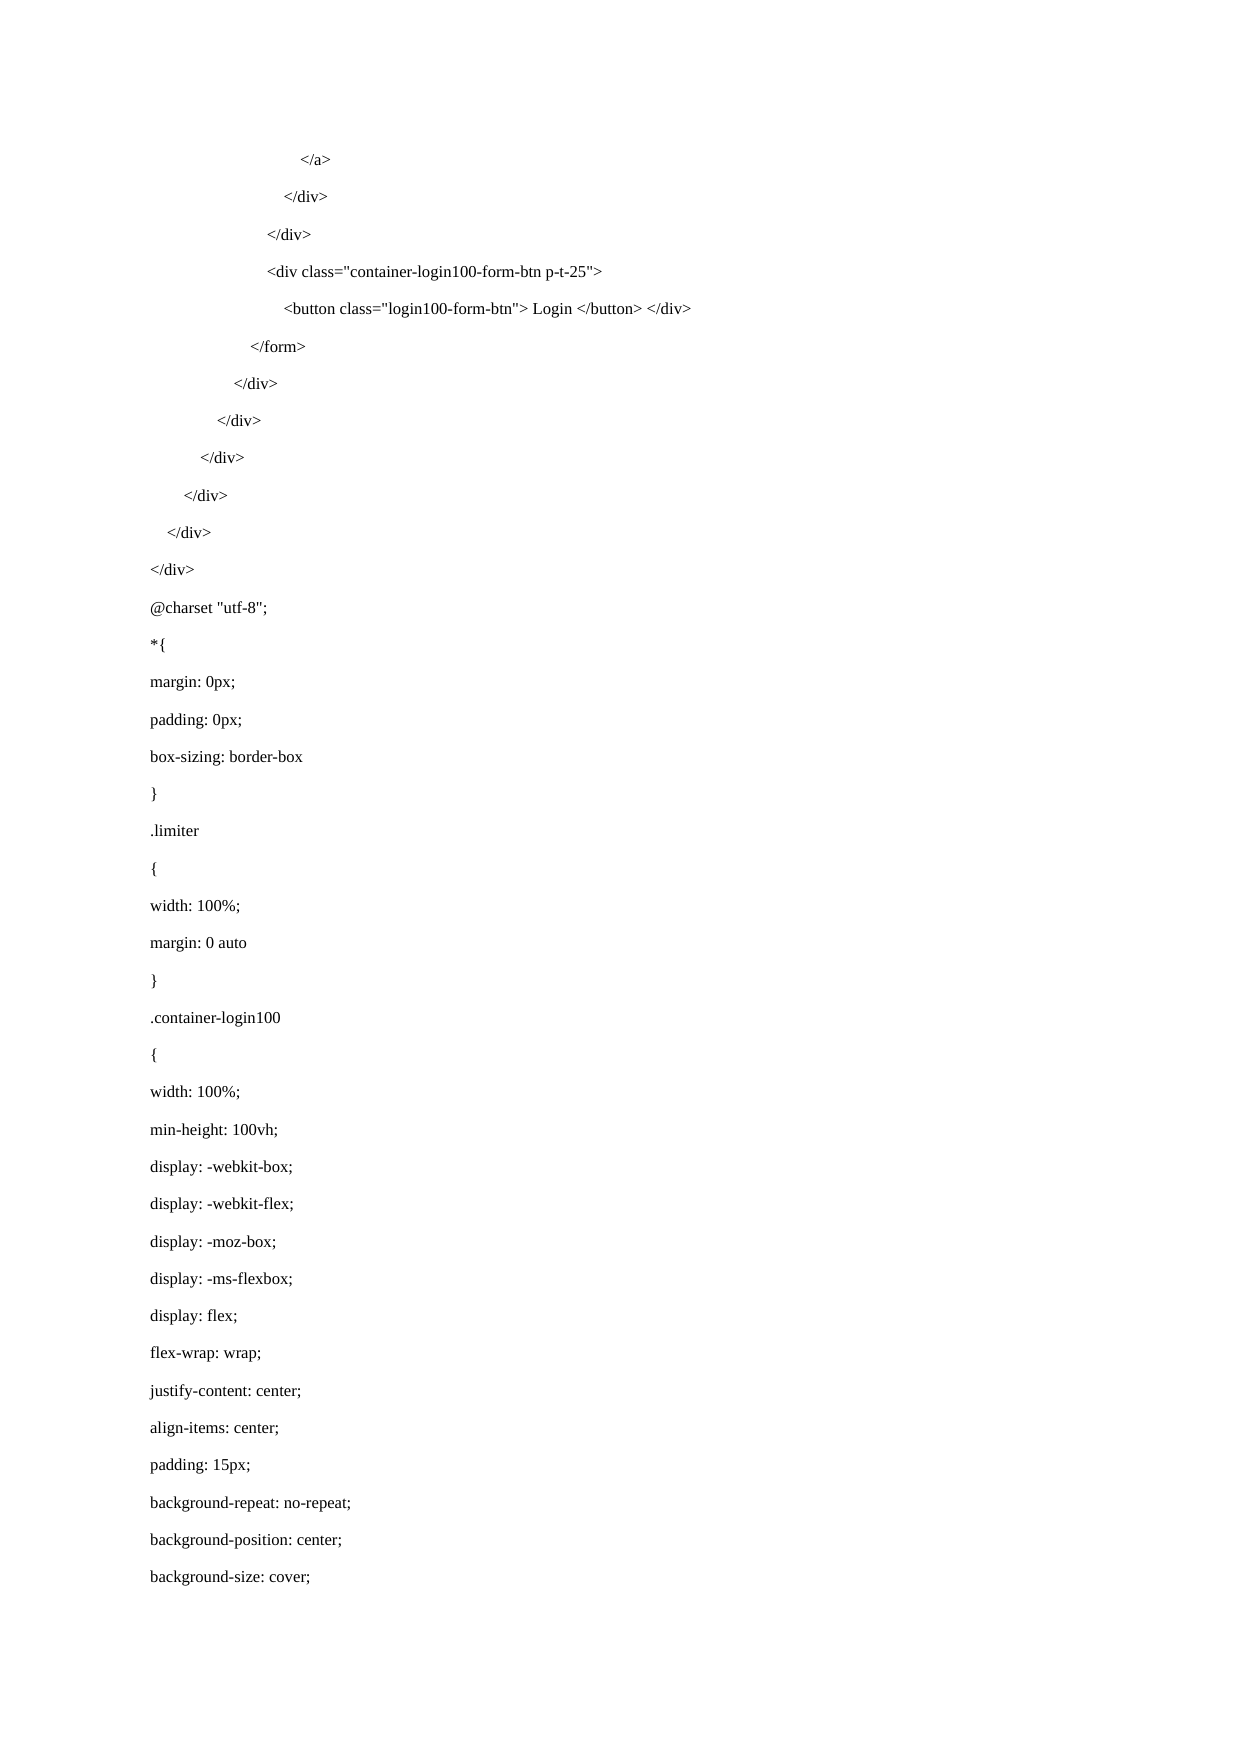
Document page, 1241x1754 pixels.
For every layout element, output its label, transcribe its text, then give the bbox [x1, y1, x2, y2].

text </div> [150, 448, 1090, 467]
text display: -webkit-box; [150, 1157, 1090, 1176]
text display: -moz-box; [150, 1231, 1090, 1251]
text display: flex; [150, 1306, 1090, 1325]
text </div> [150, 224, 1090, 244]
text background-position: center; [150, 1530, 1090, 1549]
text padding: 15px; [150, 1455, 1090, 1474]
text margin: 0px; [150, 672, 1090, 691]
text *{ [150, 635, 1090, 654]
text box-sizing: border-box [150, 747, 1090, 766]
text .limiter [150, 821, 1090, 840]
text width: 100%; [150, 896, 1090, 915]
text </div> [150, 187, 1090, 206]
text background-repeat: no-repeat; [150, 1492, 1090, 1512]
text </div> [150, 411, 1090, 430]
text display: -ms-flexbox; [150, 1269, 1090, 1288]
text { [150, 1045, 1090, 1064]
text justify-content: center; [150, 1381, 1090, 1400]
text .container-login100 [150, 1008, 1090, 1027]
text </div> [150, 523, 1090, 542]
text width: 100%; [150, 1082, 1090, 1101]
text </div> [150, 374, 1090, 393]
text </form> [150, 336, 1090, 356]
text padding: 0px; [150, 709, 1090, 728]
text } [150, 784, 1090, 803]
text </a> [150, 150, 1090, 169]
text </div> [150, 560, 1090, 579]
text } [150, 970, 1090, 989]
text flex-wrap: wrap; [150, 1343, 1090, 1362]
text background-size: cover; [150, 1567, 1090, 1586]
text </div> [150, 486, 1090, 505]
text @charset "utf-8"; [150, 597, 1090, 617]
text display: -webkit-flex; [150, 1194, 1090, 1213]
text { [150, 858, 1090, 878]
text align-items: center; [150, 1418, 1090, 1437]
text min-height: 100vh; [150, 1119, 1090, 1139]
text <div class="container-login100-form-btn p-t-25"> [150, 262, 1090, 281]
text <button class="login100-form-btn"> Login </button> </div> [150, 299, 1090, 318]
text margin: 0 auto [150, 933, 1090, 952]
